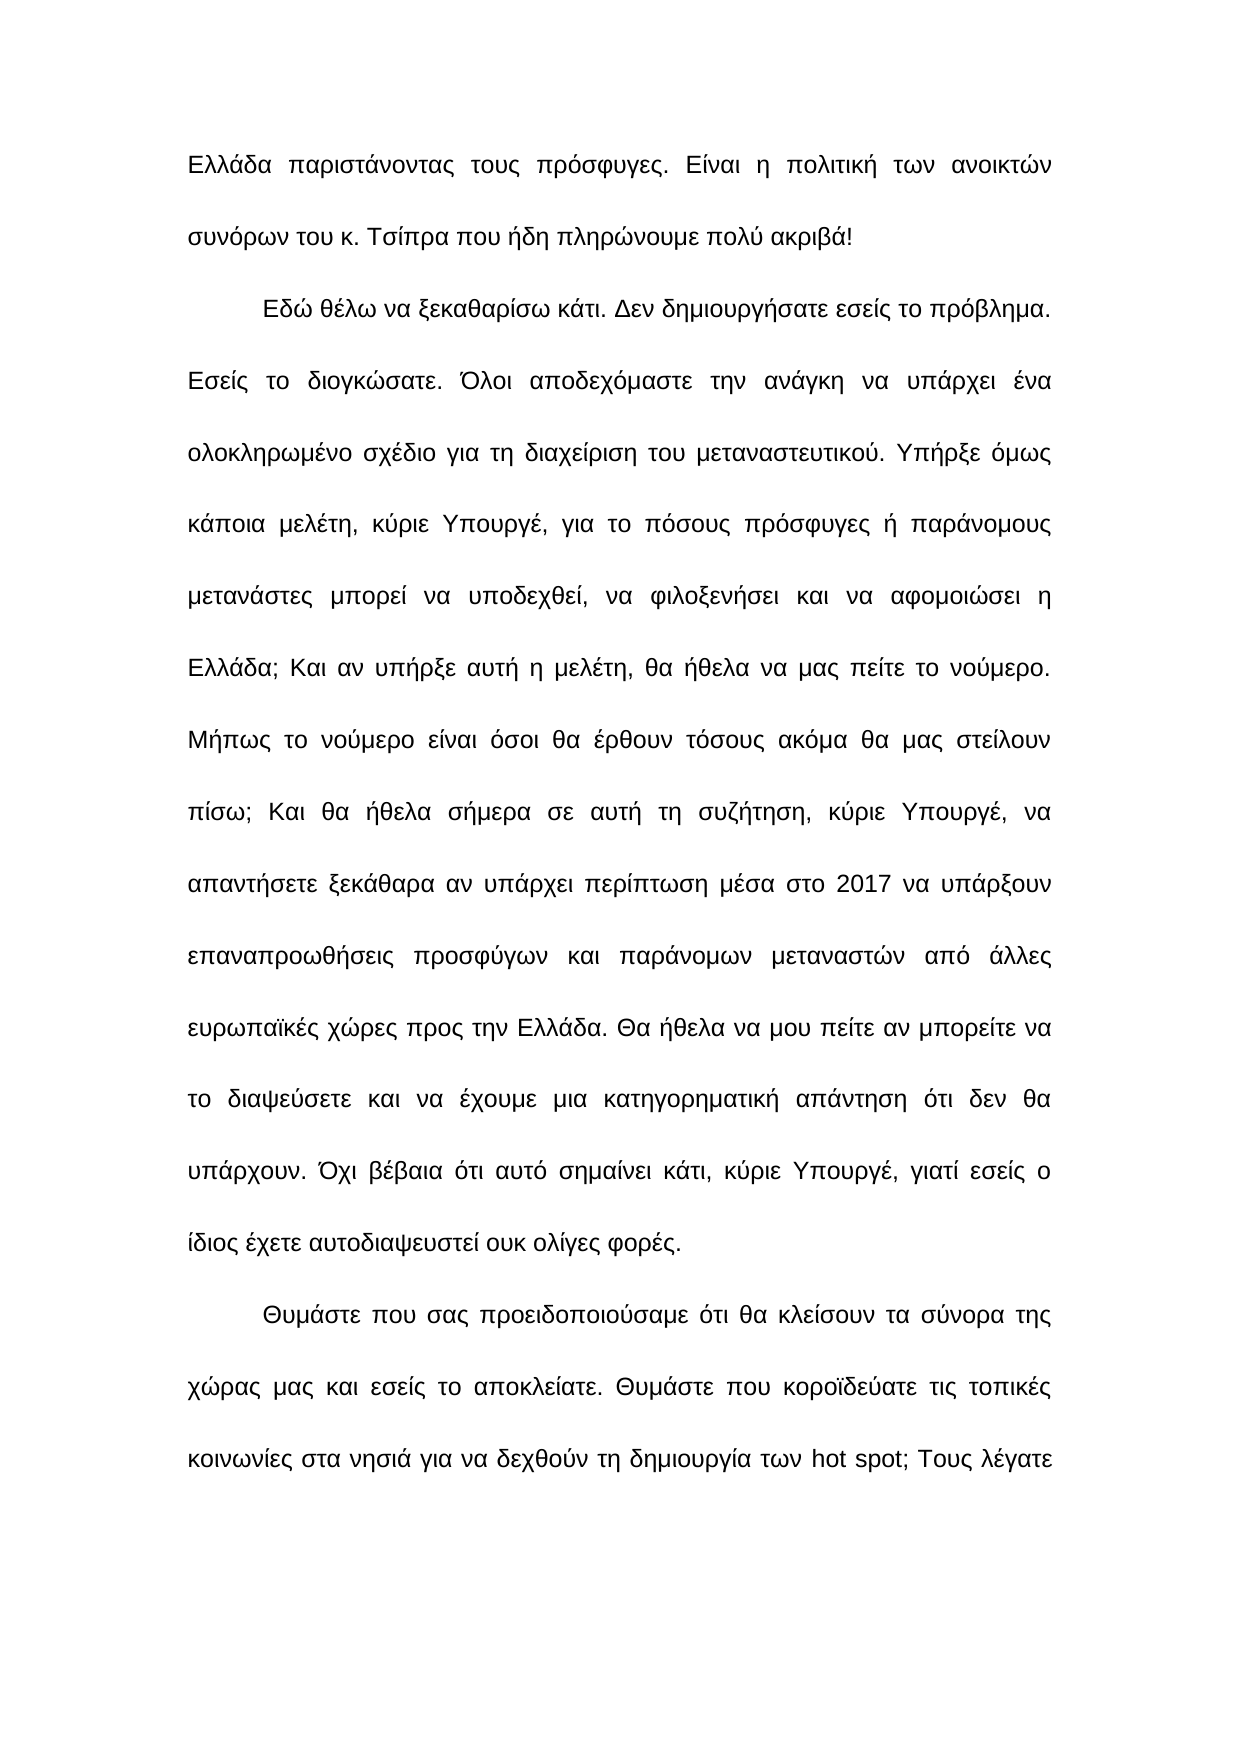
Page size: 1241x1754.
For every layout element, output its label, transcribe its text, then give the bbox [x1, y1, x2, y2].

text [187, 1300, 1053, 1472]
text Εδώ θέλω να ξεκαθαρίσω κάτι. Δεν δημιουργήσατε εσείς το πρόβλημα. Εσείς το διογκώσατε. Όλοι αποδεχόμαστε την ανάγκη να υπάρχει ένα ολοκληρωμένο σχέδιο για τη διαχείριση του μεταναστευτικού. Υπήρξε όμως κάποια μελέτη, κύριε Υπουργέ, για το πόσους πρόσφυγες ή παράνομους μετανάστες μπορεί να υποδεχθεί, να φιλοξενήσει και να αφομοιώσει η Ελλάδα; Και αν υπήρξε αυτή η μελέτη, θα ήθελα να μας πείτε το νούμερο. Μήπως το νούμερο είναι όσοι θα έρθουν τόσους ακόμα θα μας στείλουν πίσω; Και θα ήθελα σήμερα σε αυτή τη συζήτηση, κύριε Υπουργέ, να απαντήσετε ξεκάθαρα αν υπάρχει περίπτωση μέσα στο 2017 να υπάρξουν επαναπροωθήσεις προσφύγων και παράνομων μεταναστών από άλλες ευρωπαϊκές χώρες προς την Ελλάδα. Θα ήθελα να μου πείτε αν μπορείτε να το διαψεύσετε και να έχουμε μια κατηγορηματική απάντηση ότι δεν θα υπάρχουν. Όχι βέβαια ότι αυτό σημαίνει κάτι, κύριε Υπουργέ, γιατί εσείς ο ίδιος έχετε αυτοδιαψευστεί ουκ ολίγες φορές. [187, 294, 1053, 1257]
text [187, 150, 1053, 251]
